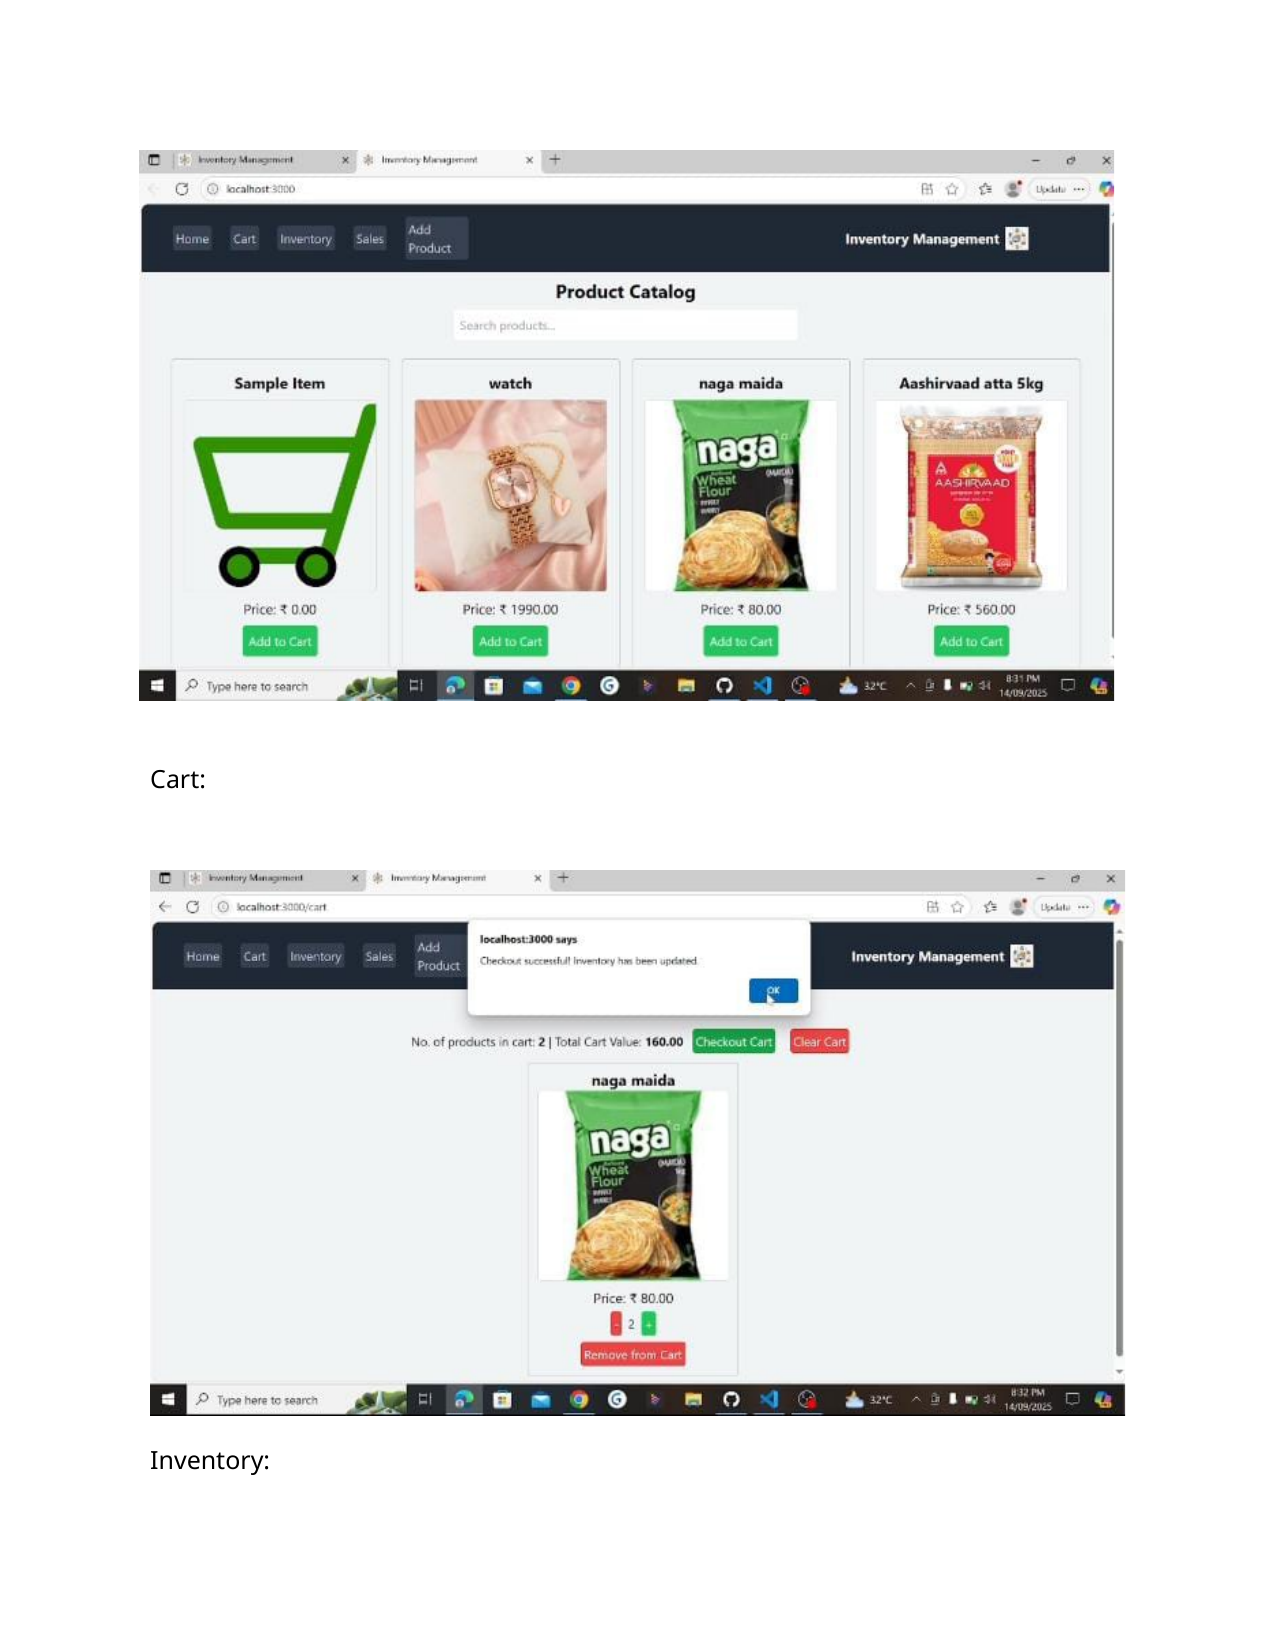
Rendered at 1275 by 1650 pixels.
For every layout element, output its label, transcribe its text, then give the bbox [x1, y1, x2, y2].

picture [139, 150, 1115, 701]
text Inventory: [150, 1416, 1125, 1477]
text Cart: [150, 762, 1125, 796]
picture [150, 870, 1125, 1416]
